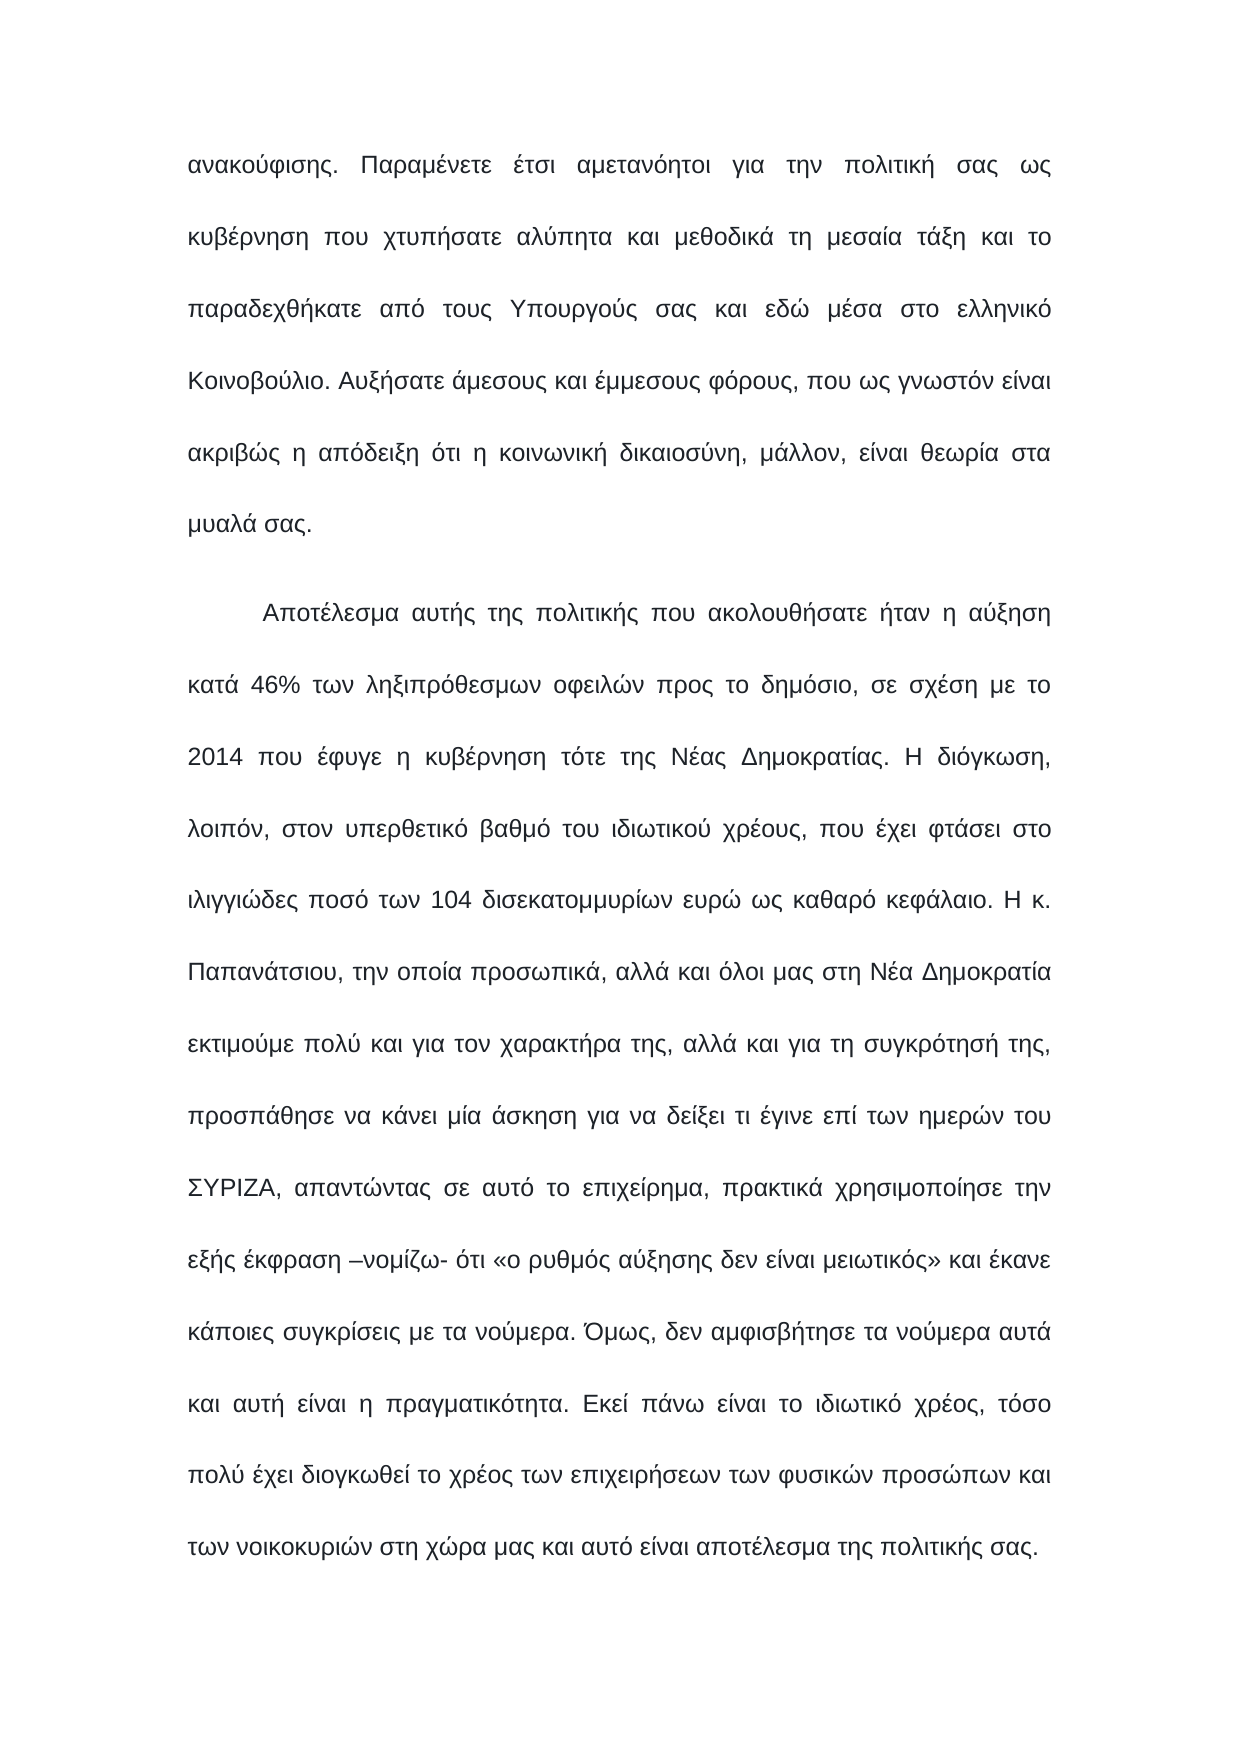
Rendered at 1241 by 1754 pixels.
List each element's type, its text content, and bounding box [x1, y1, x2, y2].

text Αποτέλεσμα αυτής της πολιτικής που ακολουθήσατε ήταν η αύξηση κατά 46% των ληξιπρόθεσμων οφειλών προς το δημόσιο, σε σχέση με το 2014 που έφυγε η κυβέρνηση τότε της Νέας Δημοκρατίας. Η διόγκωση, λοιπόν, στον υπερθετικό βαθμό του ιδιωτικού χρέους, που έχει φτάσει στο ιλιγγιώδες ποσό των 104 δισεκατομμυρίων ευρώ ως καθαρό κεφάλαιο. Η κ. Παπανάτσιου, την οποία προσωπικά, αλλά και όλοι μας στη Νέα Δημοκρατία εκτιμούμε πολύ και για τον χαρακτήρα της, αλλά και για τη συγκρότησή της, προσπάθησε να κάνει μία άσκηση για να δείξει τι έγινε επί των ημερών του ΣΥΡΙΖΑ, απαντώντας σε αυτό το επιχείρημα, πρακτικά χρησιμοποίησε την εξής έκφραση –νομίζω- ότι «ο ρυθμός αύξησης δεν είναι μειωτικός» και έκανε κάποιες συγκρίσεις με τα νούμερα. Όμως, δεν αμφισβήτησε τα νούμερα αυτά και αυτή είναι η πραγματικότητα. Εκεί πάνω είναι το ιδιωτικό χρέος, τόσο πολύ έχει διογκωθεί το χρέος των επιχειρήσεων των φυσικών προσώπων και των νοικοκυριών στη χώρα μας και αυτό είναι αποτέλεσμα της πολιτικής σας. [187, 598, 1053, 1561]
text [187, 150, 1053, 538]
